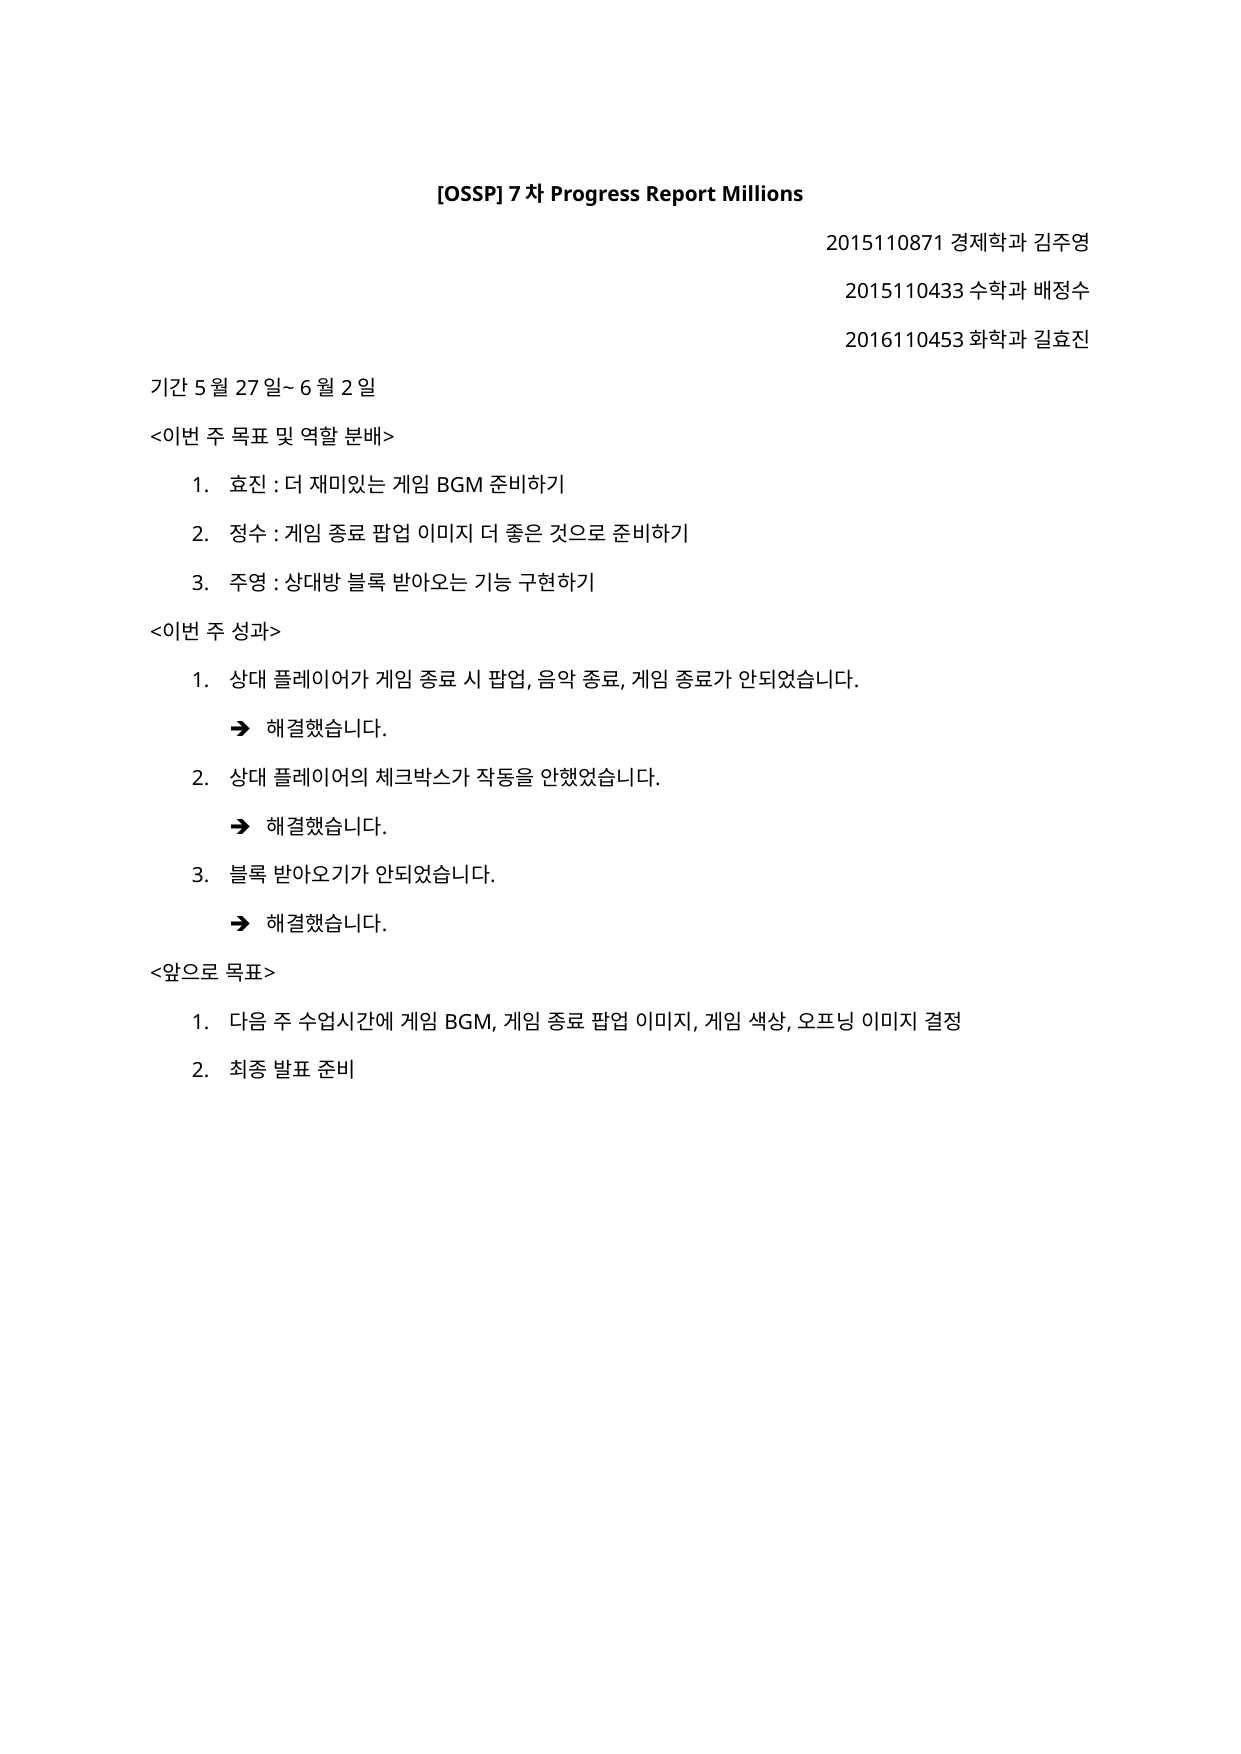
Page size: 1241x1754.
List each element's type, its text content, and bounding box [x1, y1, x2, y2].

list 상대 플레이어가 게임 종료 시 팝업, 음악 종료, 게임 종료가 안되었습니다. [192, 664, 1090, 694]
text 2015110433 수학과 배정수 [150, 274, 1090, 305]
text <앞으로 목표> [150, 956, 1090, 987]
list 상대 플레이어의 체크박스가 작동을 안했었습니다. [192, 761, 1090, 792]
list 효진 : 더 재미있는 게임 BGM 준비하기 [192, 469, 1090, 499]
list 최종 발표 준비 [192, 1054, 1090, 1084]
list 해결했습니다. [229, 810, 1090, 840]
text 기간 5월 27일~ 6월 2일 [150, 371, 1090, 402]
text <이번 주 성과> [150, 615, 1090, 645]
list 해결했습니다. [229, 712, 1090, 743]
list 해결했습니다. [229, 907, 1090, 938]
text 2015110871 경제학과 김주영 [150, 226, 950, 256]
text 2016110453 화학과 길효진 [150, 323, 970, 353]
text <이번 주 목표 및 역할 분배> [150, 420, 1090, 450]
list 정수 : 게임 종료 팝업 이미지 더 좋은 것으로 준비하기 [192, 517, 1090, 548]
list 주영 : 상대방 블록 받아오는 기능 구현하기 [192, 566, 1090, 597]
list 다음 주 수업시간에 게임 BGM, 게임 종료 팝업 이미지, 게임 색상, 오프닝 이미지 결정 [192, 1005, 1090, 1035]
list 블록 받아오기가 안되었습니다. [192, 859, 1090, 889]
text [OSSP] 7차 Progress Report Millions [150, 177, 1090, 207]
